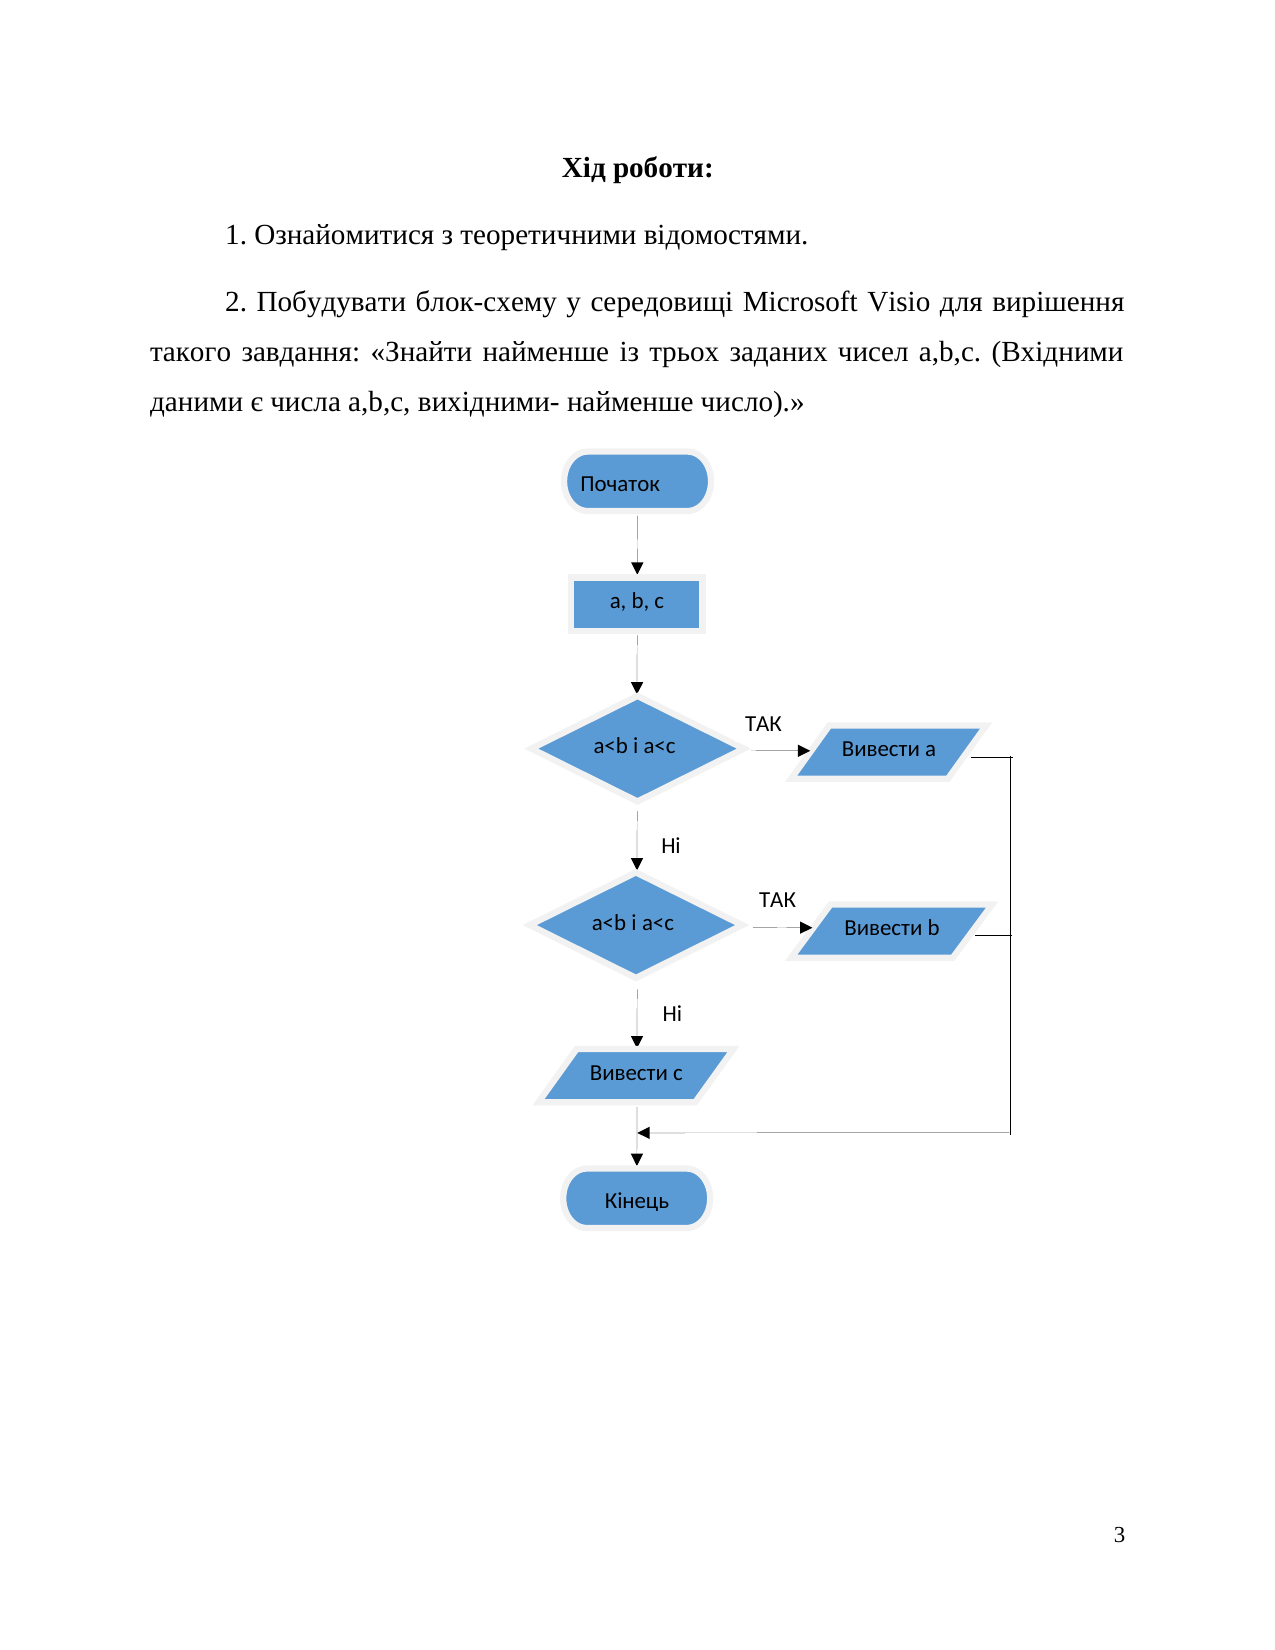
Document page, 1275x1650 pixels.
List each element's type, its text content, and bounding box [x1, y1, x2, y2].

text Хід роботи: [150, 150, 1125, 183]
text 1. Ознайомитися з теоретичними відомостями. [150, 217, 1125, 251]
text 2. Побудувати блок-схему у середовищі Microsoft Visio для вирішення такого завдання: «Знайти найменше із трьох заданих чисел a,b,c. (Вхідними даними є числа a,b,c, вихідними- найменше число).» [150, 284, 1125, 418]
